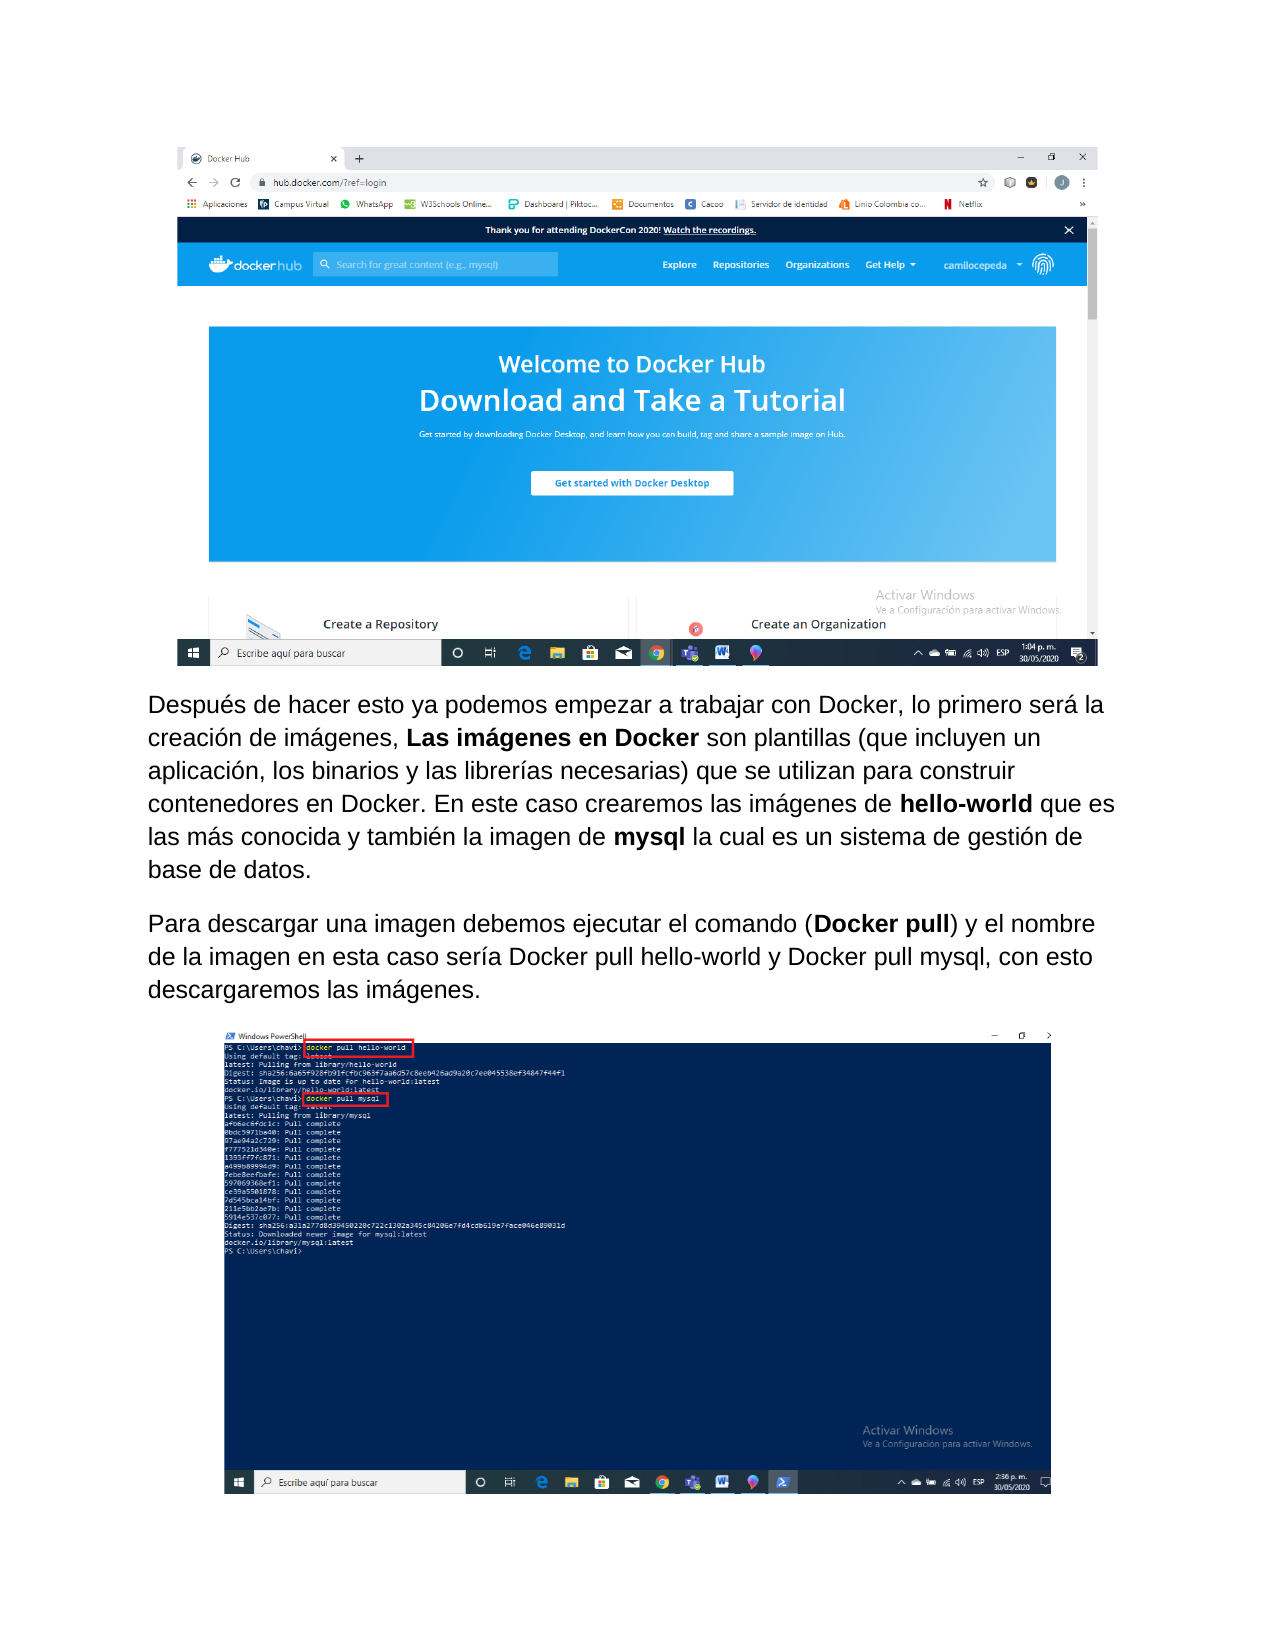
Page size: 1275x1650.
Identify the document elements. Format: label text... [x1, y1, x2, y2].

picture [177, 147, 1098, 666]
picture [224, 1029, 1051, 1494]
text Después de hacer esto ya podemos empezar a trabajar con Docker, lo primero será la creación de imágenes, Las imágenes en Docker son plantillas (que incluyen un aplicación, los binarios y las librerías necesarias) que se utilizan para construir contenedores en Docker. En este caso crearemos las imágenes de hello-world que es las más conocida y también la imagen de mysql la cual es un sistema de gestión de base de datos. [148, 690, 1127, 884]
text Para descargar una imagen debemos ejecutar el comando (Docker pull) y el nombre de la imagen en esta caso sería Docker pull hello-world y Docker pull mysql, con esto descargaremos las imágenes. [148, 909, 1127, 1004]
